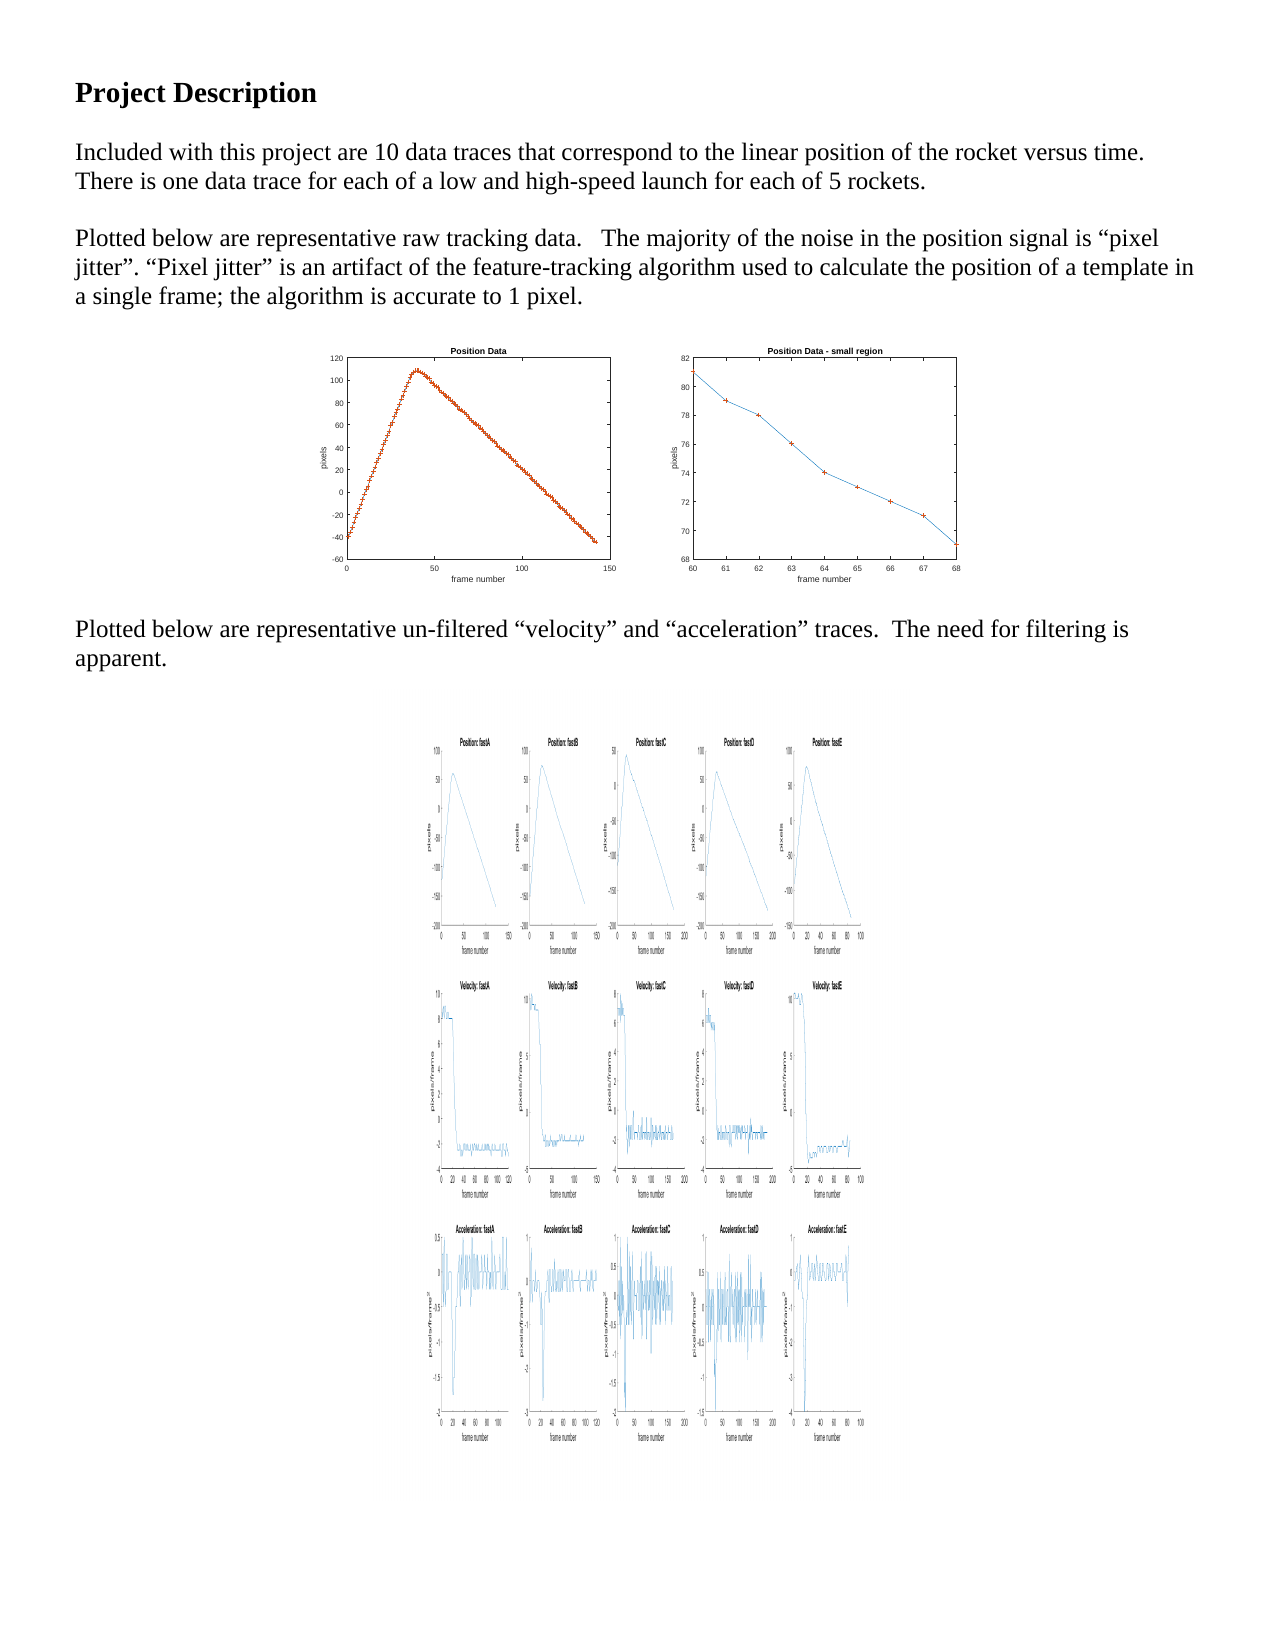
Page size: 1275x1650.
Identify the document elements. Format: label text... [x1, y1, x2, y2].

text Included with this project are 10 data traces that correspond to the linear position of the rocket versus time. There is one data trace for each of a low and high-speed launch for each of 5 rockets. [75, 137, 1200, 195]
text Plotted below are representative un-filtered “velocity” and “acceleration” traces. The need for filtering is apparent. [75, 614, 1200, 672]
text Plotted below are representative raw tracking data. The majority of the noise in the position signal is “pixel jitter”. “Pixel jitter” is an artifact of the feature-tracking algorithm used to calculate the position of a template in a single frame; the algorithm is accurate to 1 pixel. [75, 223, 1200, 310]
picture [371, 689, 912, 1501]
text Project Description [75, 75, 1200, 108]
